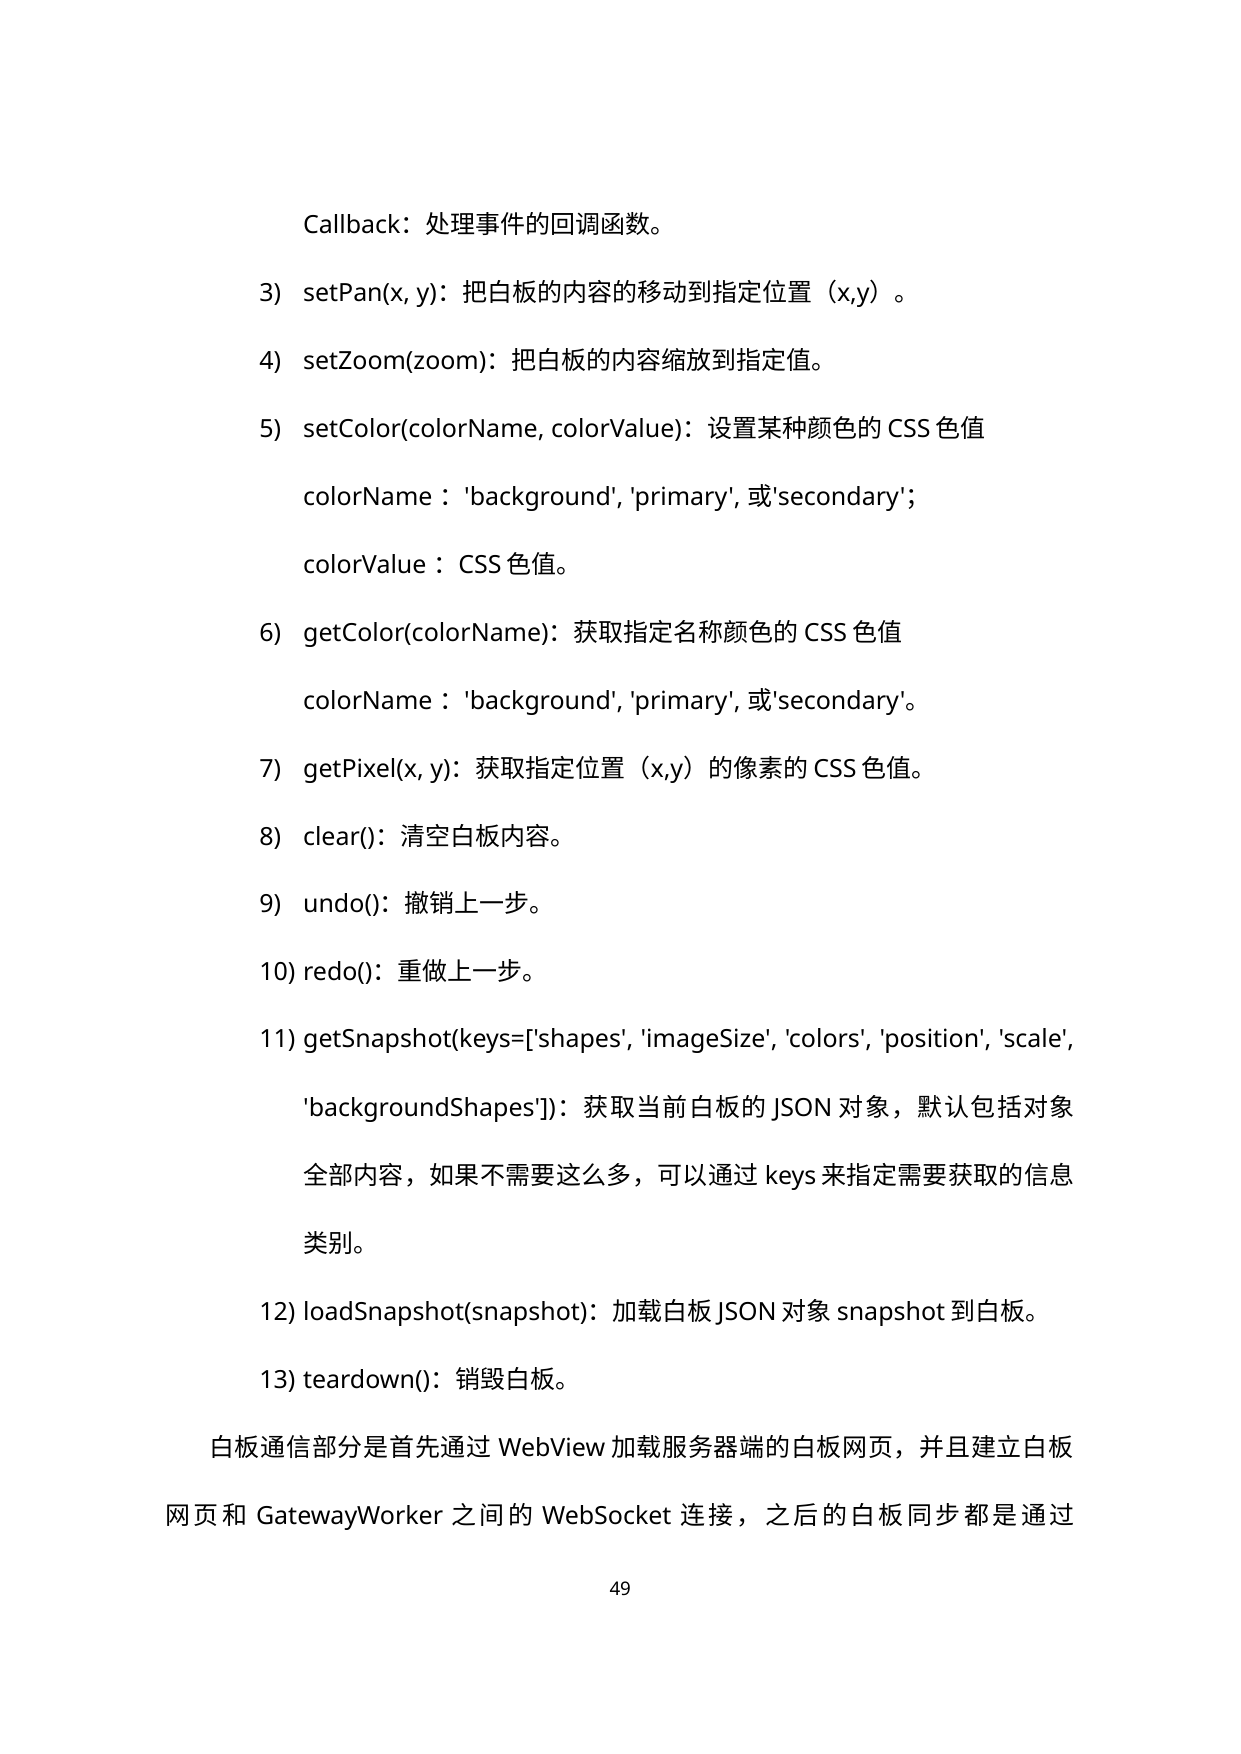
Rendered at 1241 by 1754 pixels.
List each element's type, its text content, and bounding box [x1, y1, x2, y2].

list teardown()：销毁白板。 [259, 1343, 1075, 1411]
list setPan(x, y)：把白板的内容的移动到指定位置（x,y）。 [259, 257, 1075, 325]
list clear()：清空白板内容。 [259, 800, 1075, 868]
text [165, 1411, 1075, 1547]
list setColor(colorName, colorValue)：设置某种颜色的CSS色值 [259, 393, 1075, 461]
list getSnapshot(keys=['shapes', 'imageSize', 'colors', 'position', 'scale', 'backgroundShapes'])：获取当前白板的JSON对象，默认包括对象全部内容，如果不需要这么多，可以通过keys来指定需要获取的信息类别。 [259, 1004, 1075, 1276]
list getPixel(x, y)：获取指定位置（x,y）的像素的CSS色值。 [259, 732, 1075, 800]
list getColor(colorName)：获取指定名称颜色的CSS色值 [259, 596, 1075, 664]
text Callback：处理事件的回调函数。 [303, 189, 1075, 257]
list redo()：重做上一步。 [259, 936, 1075, 1004]
text colorName ：'background', 'primary', 或'secondary'。 [259, 664, 1075, 732]
text colorName ：'background', 'primary', 或'secondary'； [259, 461, 1075, 528]
list loadSnapshot(snapshot)：加载白板JSON对象snapshot到白板。 [259, 1276, 1075, 1343]
list setZoom(zoom)：把白板的内容缩放到指定值。 [259, 325, 1075, 393]
text colorValue ：CSS色值。 [259, 528, 1075, 596]
list undo()：撤销上一步。 [259, 868, 1075, 936]
